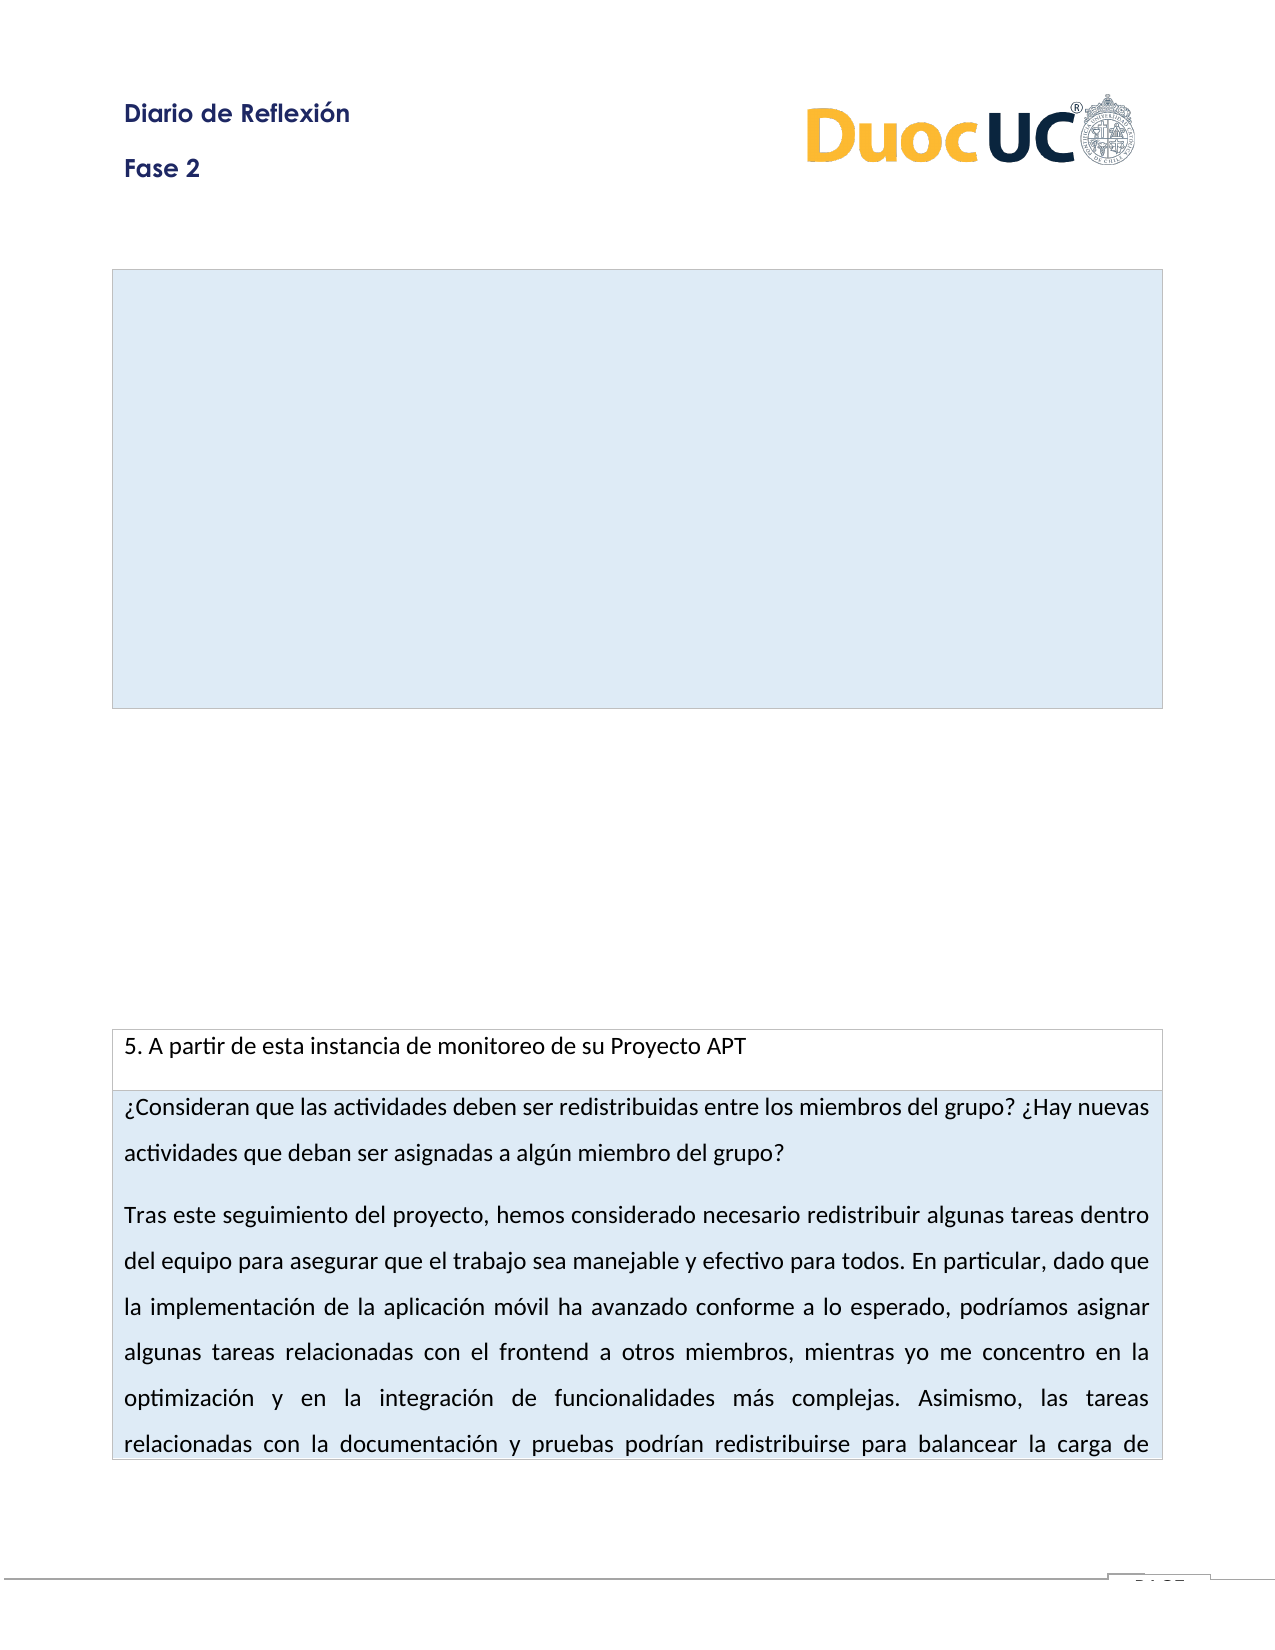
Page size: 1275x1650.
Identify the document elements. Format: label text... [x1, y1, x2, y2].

picture [807, 94, 1135, 165]
table_header 5. A partir de esta instancia de monitoreo de su Proyecto APT [113, 1030, 1162, 1090]
